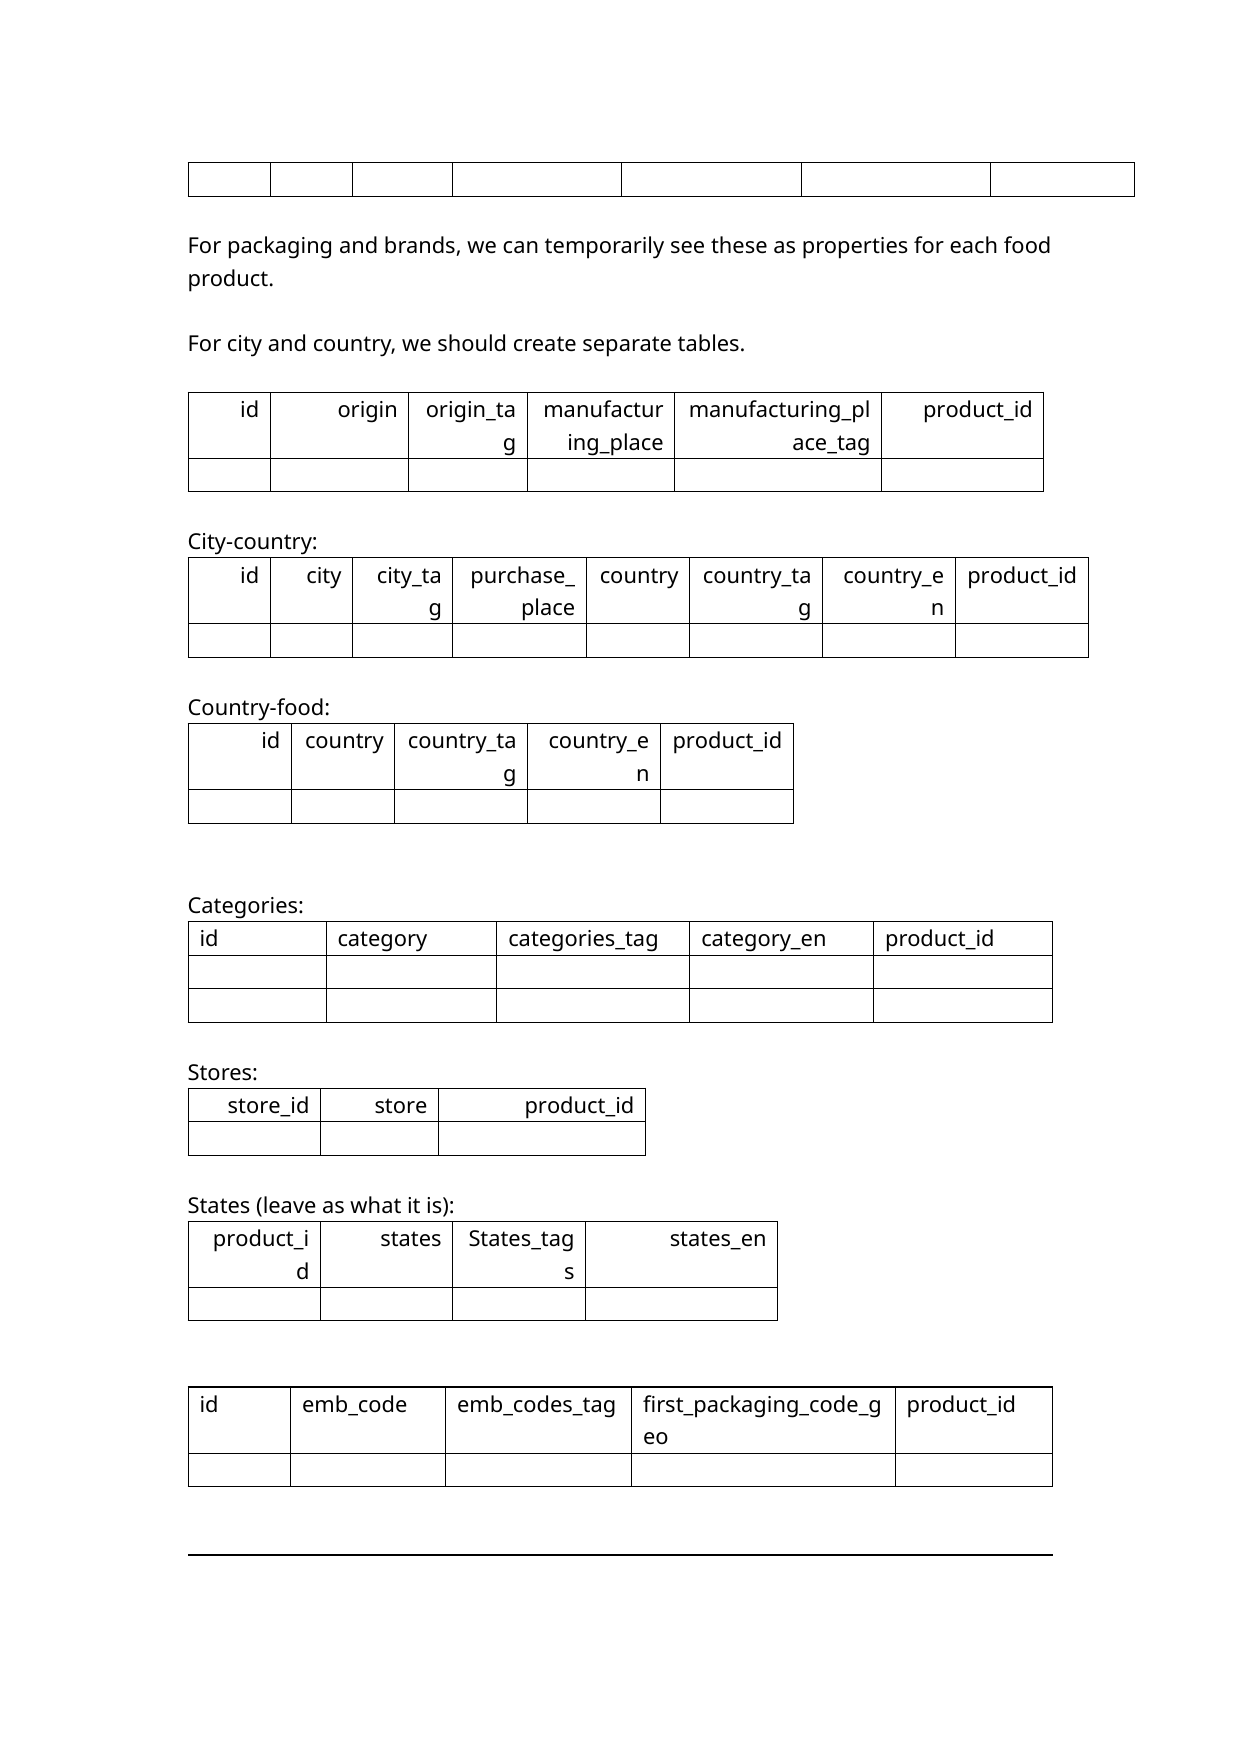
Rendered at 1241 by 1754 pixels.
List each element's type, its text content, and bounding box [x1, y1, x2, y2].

table_header country [587, 558, 689, 623]
table_header city_tag [353, 558, 452, 623]
table_cell [497, 989, 689, 1022]
table_cell [321, 1288, 452, 1320]
table_header country_tag [690, 558, 822, 623]
table_cell [271, 459, 408, 491]
table_cell [690, 989, 873, 1022]
table_cell [327, 956, 496, 988]
table_header id [189, 393, 270, 458]
table_header states [321, 1222, 452, 1287]
table_header country_en [528, 724, 660, 789]
table_cell [271, 624, 352, 657]
table_header emb_code [291, 1388, 445, 1452]
table_header category [327, 922, 496, 954]
table_cell [291, 1454, 445, 1486]
table_cell [189, 459, 270, 491]
table_cell [661, 790, 793, 822]
table_cell [189, 956, 326, 988]
table_cell [446, 1454, 631, 1486]
table_header origin_tag [409, 393, 527, 458]
table_cell [586, 1288, 777, 1320]
table_cell [991, 163, 1134, 196]
table_header product_id [896, 1388, 1052, 1452]
table_cell [353, 624, 452, 657]
table_cell [690, 624, 822, 657]
table_header id [189, 922, 326, 954]
table_header id [189, 724, 291, 789]
table_header first_packaging_code_geo [632, 1388, 895, 1452]
table_header city [271, 558, 352, 623]
table_header country [292, 724, 394, 789]
table_header store_id [189, 1089, 320, 1121]
text For city and country, we should create separate tables. [187, 327, 1053, 359]
table_cell [528, 459, 674, 491]
text Stores: [187, 1055, 1053, 1088]
table_cell [189, 989, 326, 1022]
table_cell [189, 1122, 320, 1155]
table_cell [632, 1454, 895, 1486]
table_cell [956, 624, 1088, 657]
table_cell [823, 624, 955, 657]
table_header id [189, 558, 270, 623]
table_cell [802, 163, 990, 196]
table_cell [189, 163, 270, 196]
table_cell [497, 956, 689, 988]
table_header emb_codes_tag [446, 1388, 631, 1452]
table_header states_en [586, 1222, 777, 1287]
table_cell [675, 459, 881, 491]
table_header purchase_place [453, 558, 586, 623]
table_cell [353, 163, 452, 196]
table_cell [453, 624, 586, 657]
table_header store [321, 1089, 438, 1121]
table_header product_id [956, 558, 1088, 623]
table_header country_tag [395, 724, 527, 789]
table_cell [874, 956, 1052, 988]
table_cell [395, 790, 527, 822]
table_cell [189, 1454, 290, 1486]
table_cell [292, 790, 394, 822]
table_cell [453, 163, 621, 196]
table_cell [189, 1288, 320, 1320]
text Country-food: [187, 690, 1053, 723]
table_cell [327, 989, 496, 1022]
table_cell [587, 624, 689, 657]
table_header categories_tag [497, 922, 689, 954]
table_cell [271, 163, 352, 196]
table_header manufacturing_place [528, 393, 674, 458]
table_header product_id [439, 1089, 645, 1121]
table_cell [453, 1288, 585, 1320]
table_header country_en [823, 558, 955, 623]
text For packaging and brands, we can temporarily see these as properties for each food product. [187, 229, 1053, 294]
table_header origin [271, 393, 408, 458]
table_header category_en [690, 922, 873, 954]
text States (leave as what it is): [187, 1156, 1053, 1221]
table_header product_id [874, 922, 1052, 954]
table_cell [321, 1122, 438, 1155]
table_header product_id [189, 1222, 320, 1287]
table_cell [690, 956, 873, 988]
table_cell [409, 459, 527, 491]
table_cell [439, 1122, 645, 1155]
table_header id [189, 1388, 290, 1452]
text City-country: [187, 525, 1053, 557]
table_header product_id [882, 393, 1043, 458]
table_header States_tags [453, 1222, 585, 1287]
table_cell [528, 790, 660, 822]
table_cell [189, 624, 270, 657]
table_cell [896, 1454, 1052, 1486]
table_cell [874, 989, 1052, 1022]
text Categories: [187, 888, 1053, 921]
table_header product_id [661, 724, 793, 789]
table_cell [189, 790, 291, 822]
table_cell [622, 163, 801, 196]
table_header manufacturing_place_tag [675, 393, 881, 458]
table_cell [882, 459, 1043, 491]
